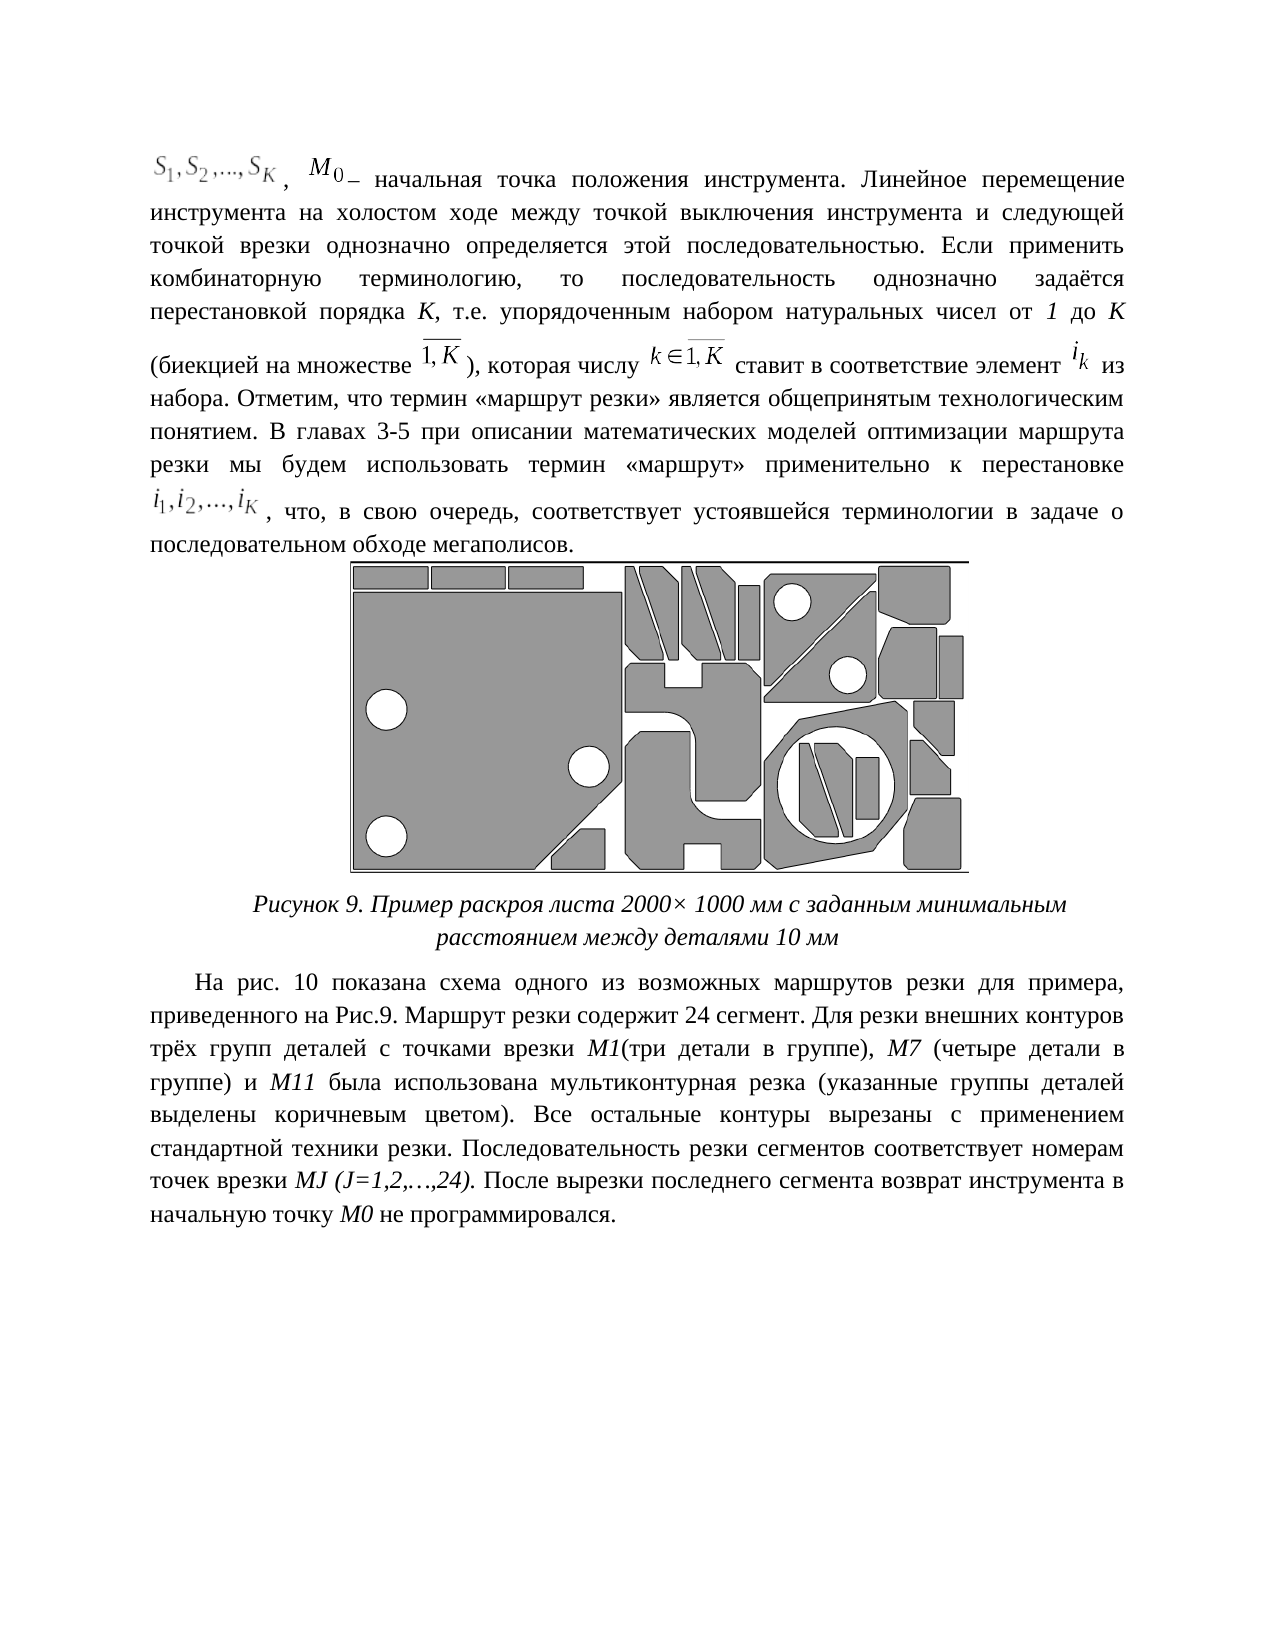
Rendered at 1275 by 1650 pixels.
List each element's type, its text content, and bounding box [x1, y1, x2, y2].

text На рис. 10 показана схема одного из возможных маршрутов резки для примера, приведенного на Рис.9. Маршрут резки содержит 24 сегмент. Для резки внешних контуров трёх групп деталей с точками врезки M1(три детали в группе), M7 (четыре детали в группе) и M11 была использована мультиконтурная резка (указанные группы деталей выделены коричневым цветом). Все остальные контуры вырезаны с применением стандартной техники резки. Последовательность резки сегментов соответствует номерам точек врезки MJ (J=1,2,…,24). После вырезки последнего сегмента возврат инструмента в начальную точку M0 не программировался. [150, 967, 1125, 1227]
text Рисунок 9. Пример раскроя листа 2000× 1000 мм с заданным минимальным расстоянием между деталями 10 мм [150, 889, 1125, 951]
picture [350, 561, 969, 873]
